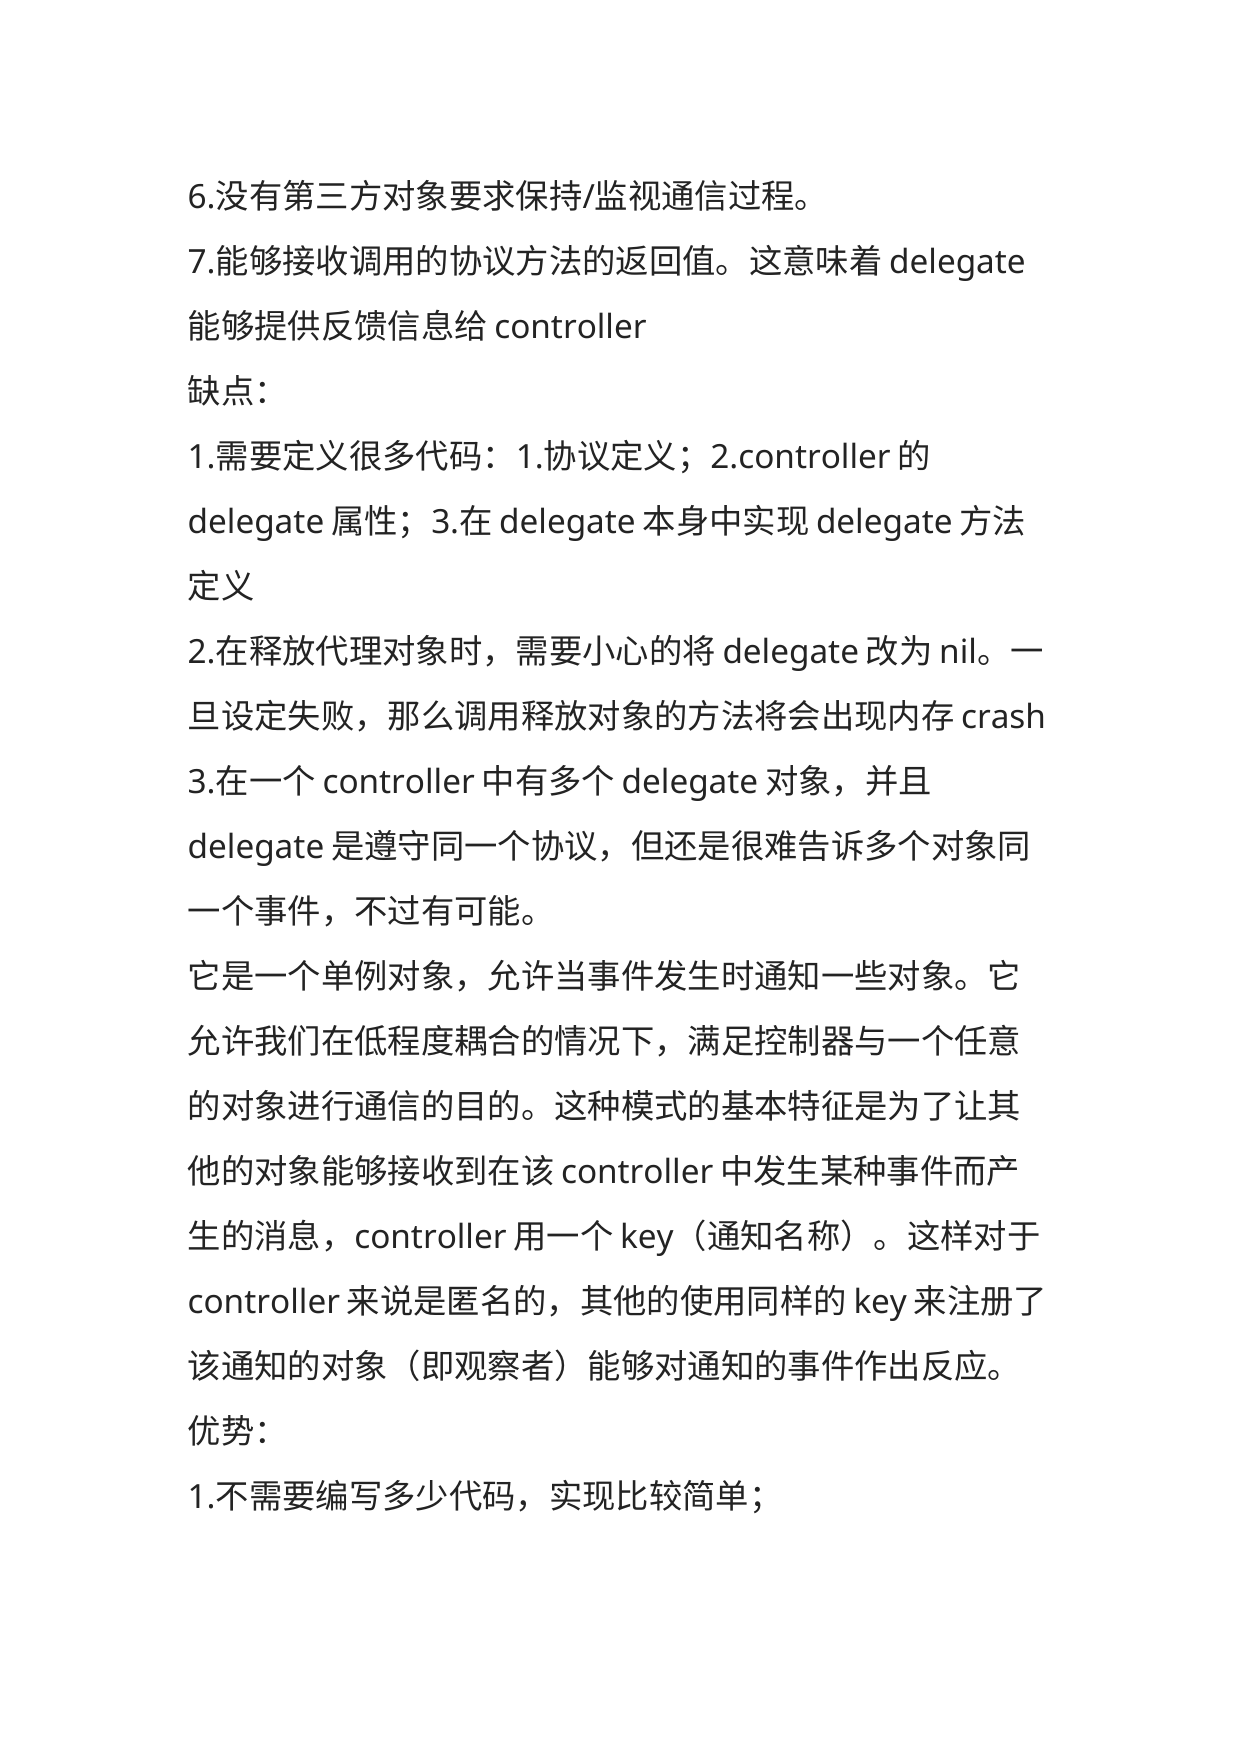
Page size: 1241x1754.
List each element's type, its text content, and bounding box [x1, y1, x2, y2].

text 优势： [187, 1397, 1053, 1462]
text 3.在一个controller中有多个delegate对象，并且delegate是遵守同一个协议，但还是很难告诉多个对象同一个事件，不过有可能。 [187, 747, 1053, 942]
text 1.需要定义很多代码：1.协议定义；2.controller的delegate属性；3.在delegate本身中实现delegate方法定义 [187, 422, 1053, 617]
text 它是一个单例对象，允许当事件发生时通知一些对象。它允许我们在低程度耦合的情况下，满足控制器与一个任意的对象进行通信的目的。这种模式的基本特征是为了让其他的对象能够接收到在该controller中发生某种事件而产生的消息，controller用一个key（通知名称）。这样对于controller来说是匿名的，其他的使用同样的key来注册了该通知的对象（即观察者）能够对通知的事件作出反应。 [187, 942, 1053, 1397]
text 7.能够接收调用的协议方法的返回值。这意味着delegate能够提供反馈信息给controller [187, 227, 1053, 357]
text 2.在释放代理对象时，需要小心的将delegate改为nil。一旦设定失败，那么调用释放对象的方法将会出现内存crash [187, 617, 1053, 747]
text 缺点： [187, 357, 1053, 422]
text 1.不需要编写多少代码，实现比较简单； [187, 1462, 1053, 1527]
text 6.没有第三方对象要求保持/监视通信过程。 [187, 162, 1053, 227]
